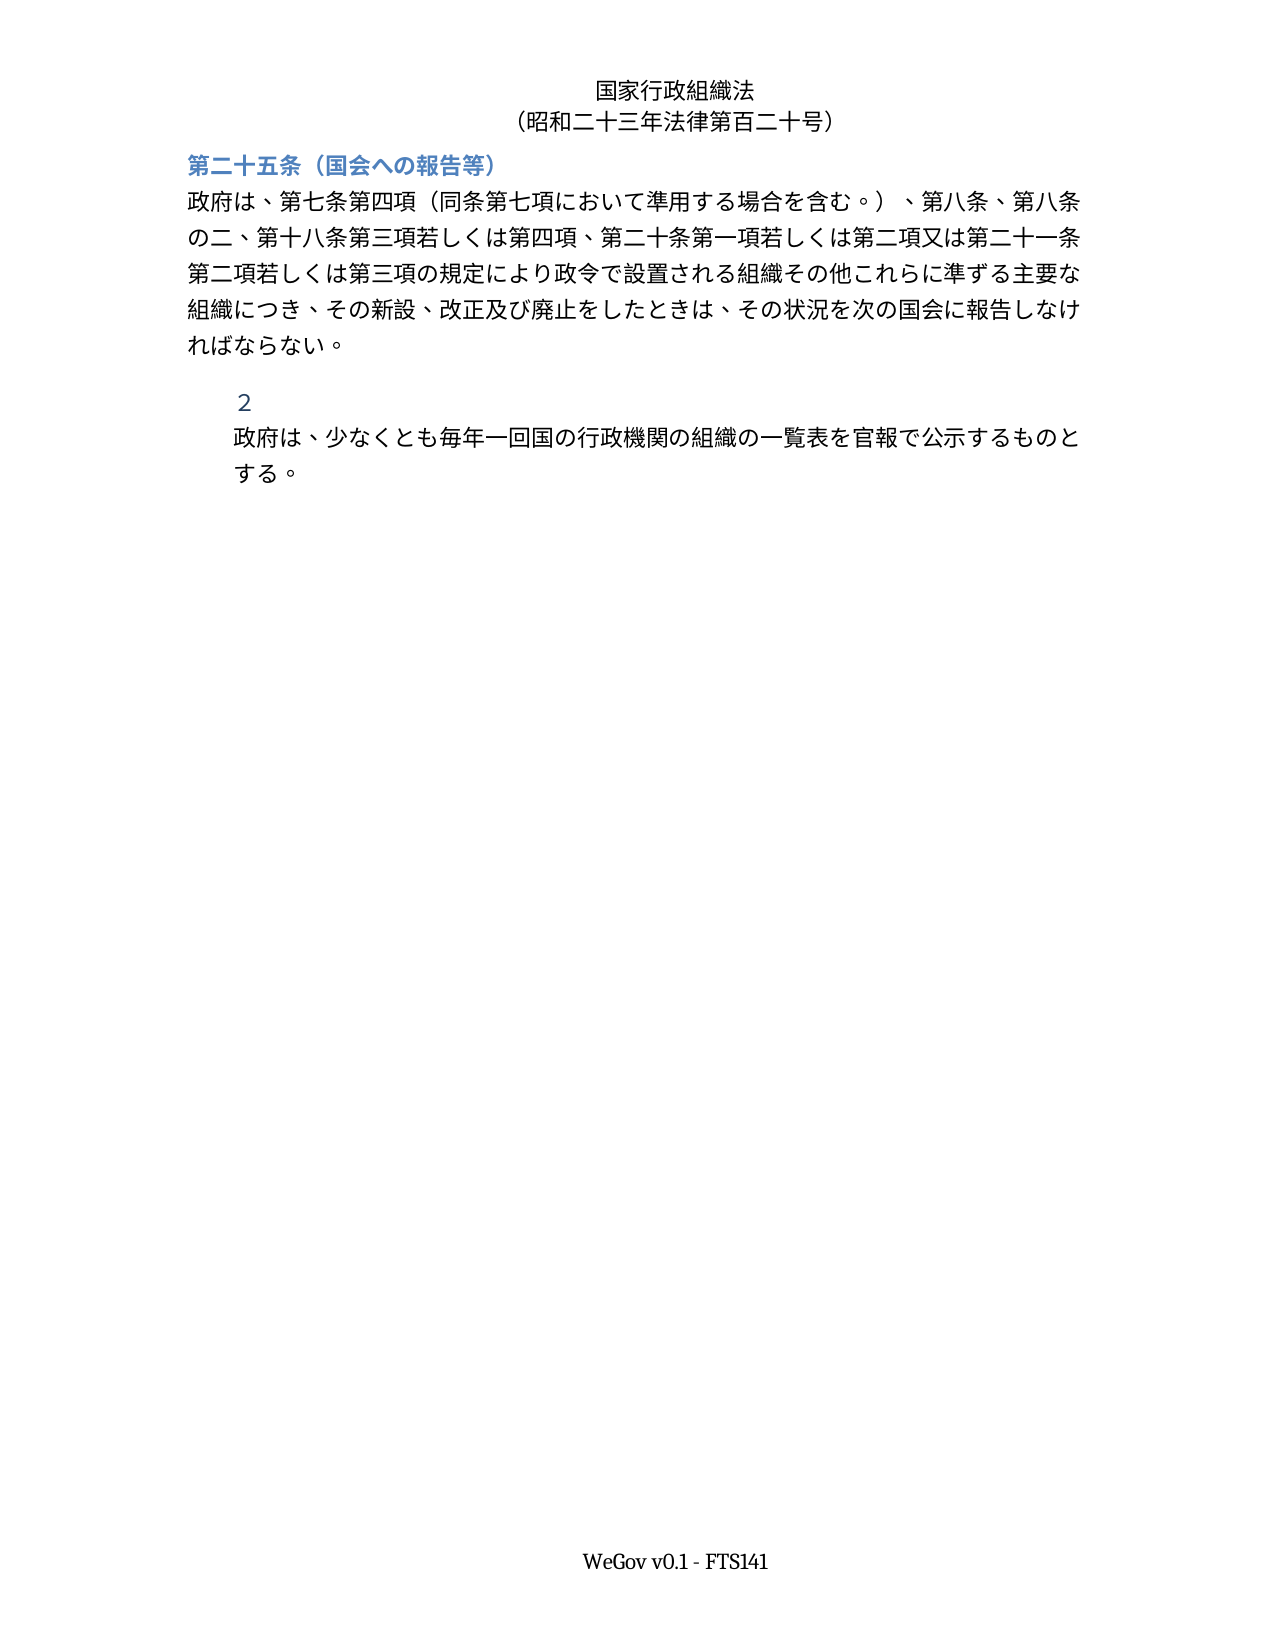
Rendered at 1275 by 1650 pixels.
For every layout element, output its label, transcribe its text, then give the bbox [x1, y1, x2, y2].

subtitle ２ [233, 386, 1087, 418]
subtitle 第二十五条（国会への報告等） [187, 150, 1087, 181]
text 政府は、第七条第四項（同条第七項において準用する場合を含む。）、第八条、第八条の二、第十八条第三項若しくは第四項、第二十条第一項若しくは第二項又は第二十一条第二項若しくは第三項の規定により政令で設置される組織その他これらに準ずる主要な組織につき、その新設、改正及び廃止をしたときは、その状況を次の国会に報告しなければならない。 [187, 186, 1087, 361]
text 政府は、少なくとも毎年一回国の行政機関の組織の一覧表を官報で公示するものとする。 [233, 422, 1087, 489]
